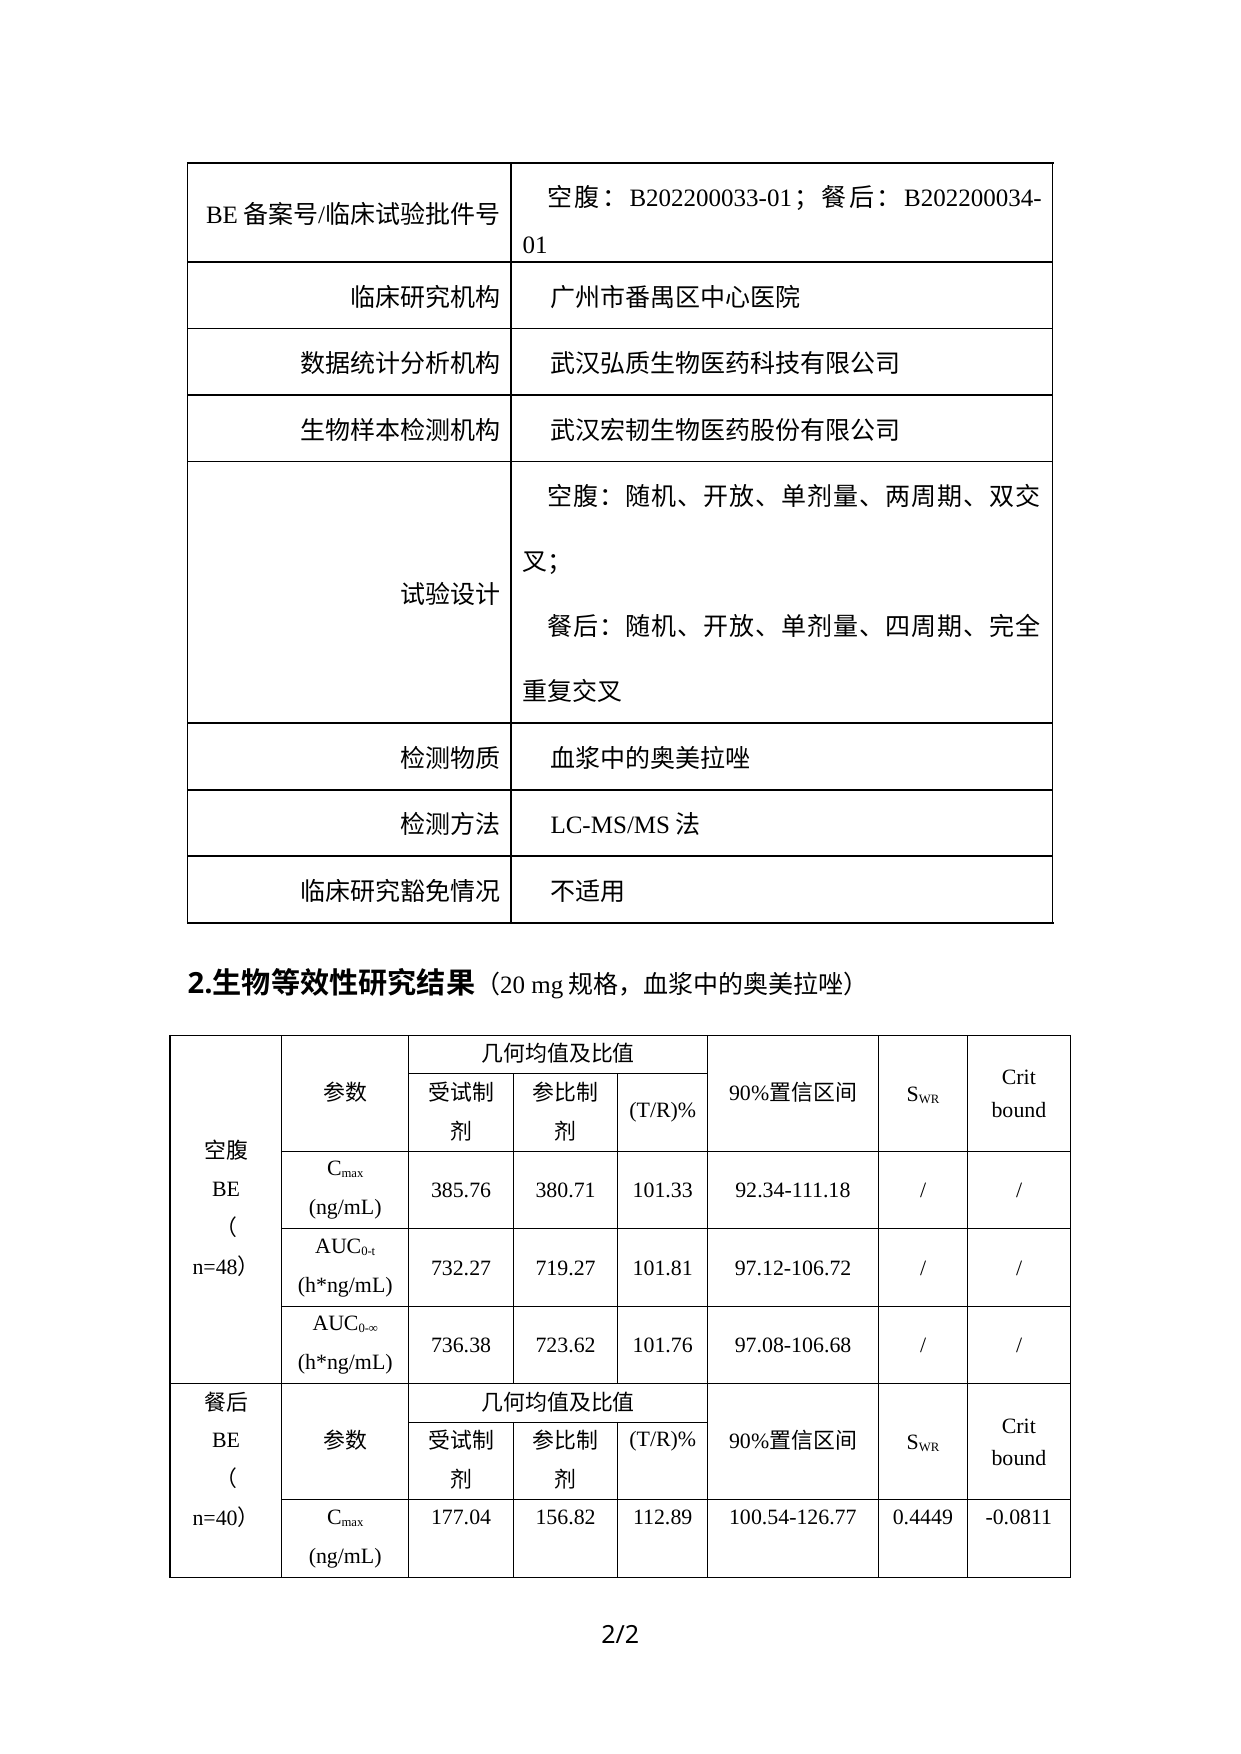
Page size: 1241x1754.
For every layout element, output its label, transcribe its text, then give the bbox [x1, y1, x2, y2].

table_cell (T/R)% [618, 1074, 707, 1151]
table_cell / [968, 1307, 1070, 1383]
table_cell 血浆中的奥美拉唑 [512, 724, 1052, 789]
table_cell AUC0-∞ (h*ng/mL) [282, 1307, 408, 1383]
table_cell 受试制剂 [409, 1423, 513, 1499]
table_cell 检测物质 [188, 724, 510, 789]
table_cell 临床研究豁免情况 [188, 857, 510, 922]
table_cell 生物样本检测机构 [188, 396, 510, 461]
table_cell / [879, 1307, 967, 1383]
table_cell 武汉弘质生物医药科技有限公司 [512, 329, 1052, 394]
table_cell Cmax (ng/mL) [282, 1500, 408, 1577]
table_cell / [968, 1229, 1070, 1306]
text 2.生物等效性研究结果（20 mg规格，血浆中的奥美拉唑） [187, 948, 1053, 1013]
table_cell 不适用 [512, 857, 1052, 922]
table_header SWR [879, 1036, 967, 1151]
table_cell 92.34-111.18 [708, 1152, 878, 1228]
table_cell 广州市番禺区中心医院 [512, 263, 1052, 328]
table_cell 检测方法 [188, 791, 510, 855]
table_cell 97.12-106.72 [708, 1229, 878, 1306]
table_cell 736.38 [409, 1307, 513, 1383]
table_cell 380.71 [514, 1152, 617, 1228]
table_cell 空腹：随机、开放、单剂量、两周期、双交叉； 餐后：随机、开放、单剂量、四周期、完全重复交叉 [512, 462, 1052, 722]
table_cell SWR [879, 1384, 967, 1499]
table_cell 385.76 [409, 1152, 513, 1228]
table_cell 177.04 [409, 1500, 513, 1577]
table_header 几何均值及比值 [409, 1036, 707, 1073]
table_cell / [879, 1229, 967, 1306]
table_cell 719.27 [514, 1229, 617, 1306]
table_cell 723.62 [514, 1307, 617, 1383]
table_header 参数 [282, 1036, 408, 1151]
table_cell 试验设计 [188, 462, 510, 722]
table_cell 97.08-106.68 [708, 1307, 878, 1383]
table_cell 100.54-126.77 [708, 1500, 878, 1577]
table_cell 156.82 [514, 1500, 617, 1577]
table_cell 武汉宏韧生物医药股份有限公司 [512, 396, 1052, 461]
table_cell -0.0811 [968, 1500, 1070, 1577]
table_cell 几何均值及比值 [409, 1384, 707, 1422]
table_cell 受试制剂 [409, 1074, 513, 1151]
table_cell 参比制剂 [514, 1074, 617, 1151]
table_cell / [968, 1152, 1070, 1228]
table_cell 112.89 [618, 1500, 707, 1577]
table_cell 参数 [282, 1384, 408, 1499]
table_cell 空腹：B202200033-01；餐后：B202200034-01 [512, 164, 1052, 261]
table_cell Crit bound [968, 1384, 1070, 1499]
table_cell 0.4449 [879, 1500, 967, 1577]
table_cell 90%置信区间 [708, 1384, 878, 1499]
table_cell 101.76 [618, 1307, 707, 1383]
table_cell 732.27 [409, 1229, 513, 1306]
table_cell 餐后 BE （n=40） [171, 1384, 281, 1577]
table_header 空腹 BE （n=48） [171, 1036, 281, 1383]
table_cell 参比制剂 [514, 1423, 617, 1499]
table_cell LC-MS/MS法 [512, 791, 1052, 855]
table_cell AUC0-t (h*ng/mL) [282, 1229, 408, 1306]
table_cell Cmax (ng/mL) [282, 1152, 408, 1228]
table_cell / [879, 1152, 967, 1228]
table_cell 101.33 [618, 1152, 707, 1228]
table_cell 101.81 [618, 1229, 707, 1306]
table_header Crit bound [968, 1036, 1070, 1151]
table_cell (T/R)% [618, 1423, 707, 1499]
table_header 90%置信区间 [708, 1036, 878, 1151]
table_cell 数据统计分析机构 [188, 329, 510, 394]
table_cell BE备案号/临床试验批件号 [188, 164, 510, 261]
table_cell 临床研究机构 [188, 263, 510, 328]
